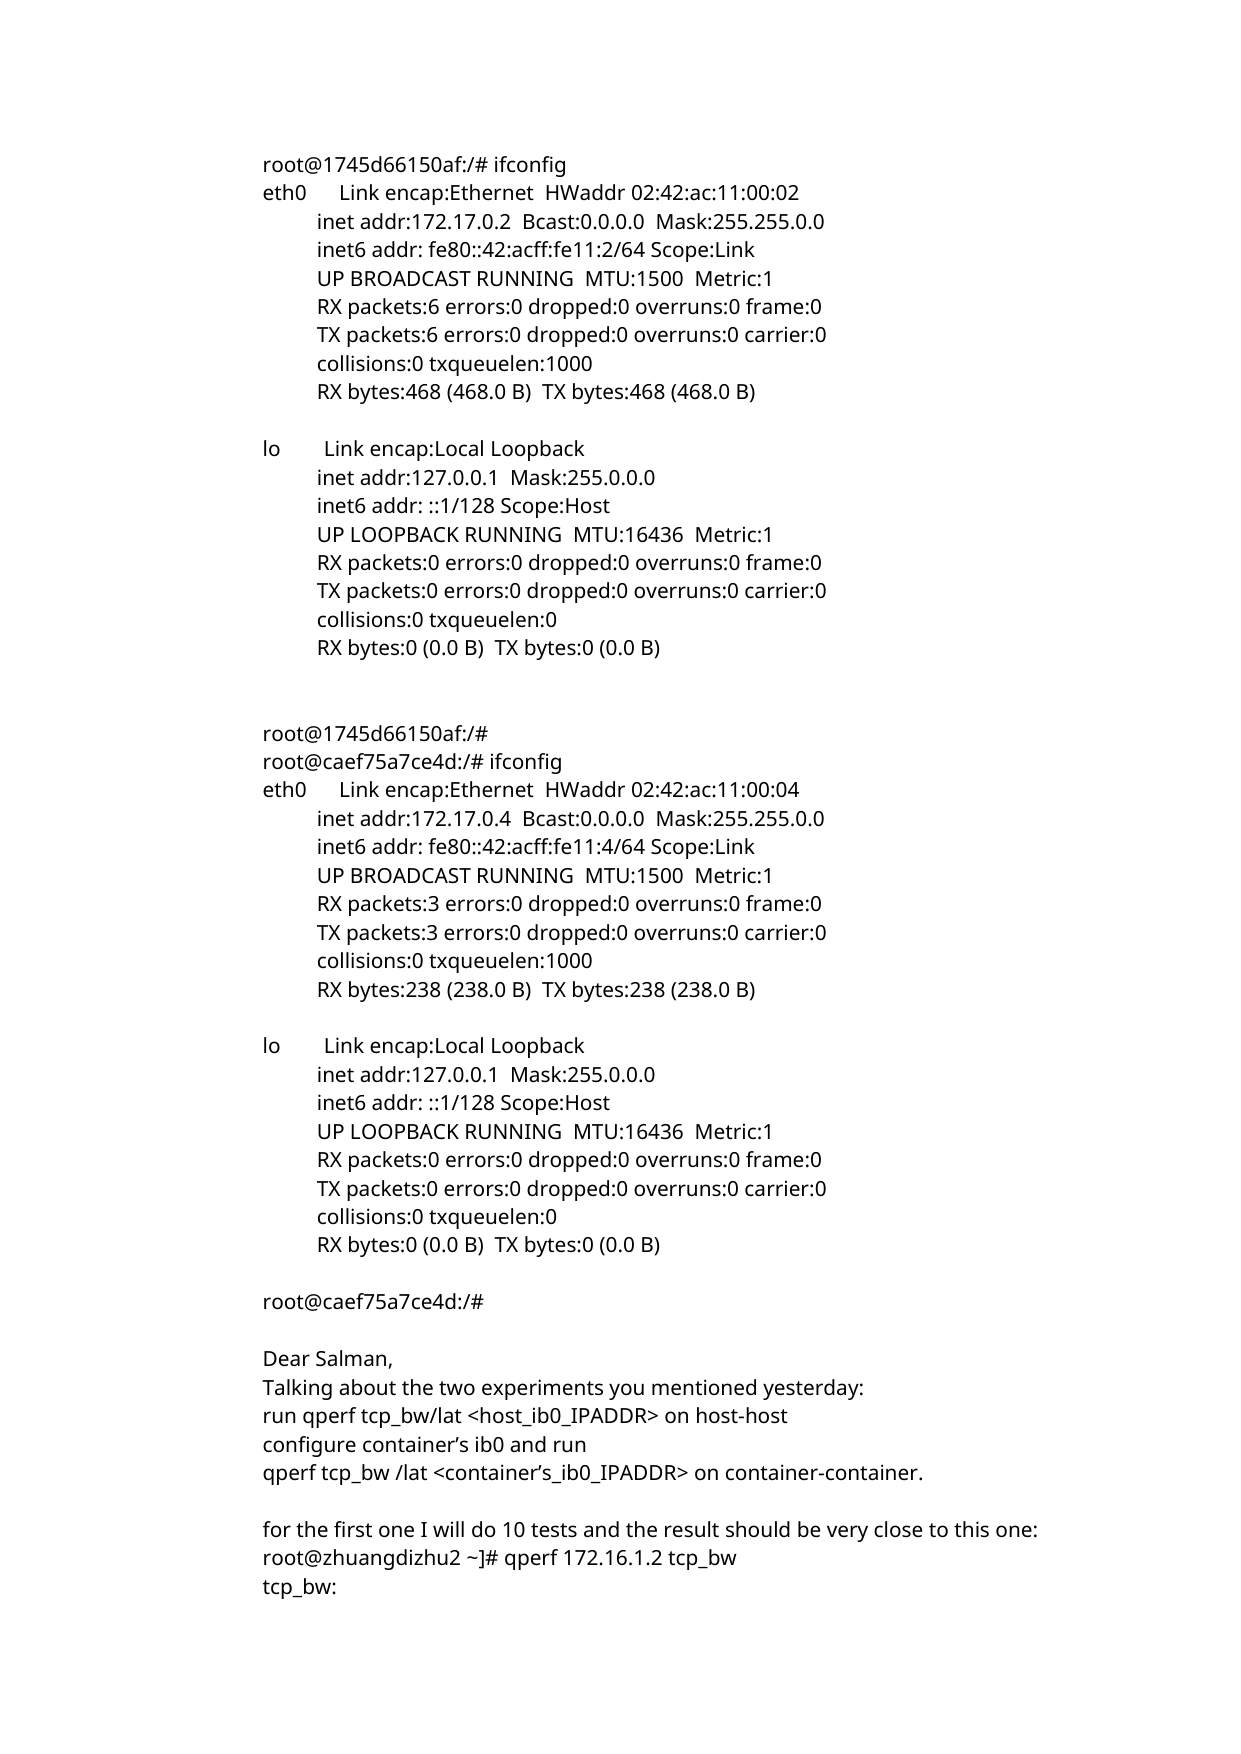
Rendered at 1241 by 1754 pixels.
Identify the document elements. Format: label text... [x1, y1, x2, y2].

text RX packets:0 errors:0 dropped:0 overruns:0 frame:0 [262, 548, 1053, 577]
text collisions:0 txqueuelen:1000 [262, 946, 1053, 975]
text collisions:0 txqueuelen:0 [262, 605, 1053, 633]
text root@1745d66150af:/# [262, 719, 1053, 747]
text run qperf tcp_bw/lat <host_ib0_IPADDR> on host-host [262, 1401, 1053, 1430]
text RX packets:3 errors:0 dropped:0 overruns:0 frame:0 [262, 889, 1053, 918]
text root@caef75a7ce4d:/# [262, 1287, 1053, 1316]
text root@caef75a7ce4d:/# ifconfig [262, 747, 1053, 776]
text inet addr:127.0.0.1 Mask:255.0.0.0 [262, 463, 1053, 491]
text RX packets:0 errors:0 dropped:0 overruns:0 frame:0 [262, 1145, 1053, 1174]
text for the first one I will do 10 tests and the result should be very close to this one: root@zhuangdizhu2 ~]# qperf 172.16.1.2 tcp_bw [262, 1515, 1053, 1572]
text configure container’s ib0 and run [262, 1430, 1053, 1458]
text UP LOOPBACK RUNNING MTU:16436 Metric:1 [262, 1117, 1053, 1145]
text inet6 addr: fe80::42:acff:fe11:2/64 Scope:Link [262, 235, 1053, 264]
text UP BROADCAST RUNNING MTU:1500 Metric:1 [262, 264, 1053, 292]
text root@1745d66150af:/# ifconfig [262, 150, 1053, 178]
text tcp_bw: [262, 1572, 1053, 1600]
text collisions:0 txqueuelen:1000 [262, 349, 1053, 377]
text inet6 addr: fe80::42:acff:fe11:4/64 Scope:Link [262, 832, 1053, 861]
text TX packets:0 errors:0 dropped:0 overruns:0 carrier:0 [262, 577, 1053, 605]
text eth0 Link encap:Ethernet HWaddr 02:42:ac:11:00:04 [262, 776, 1053, 804]
text qperf tcp_bw /lat <container’s_ib0_IPADDR> on container-container. [262, 1458, 1053, 1487]
text Talking about the two experiments you mentioned yesterday: [262, 1373, 1053, 1401]
text inet addr:172.17.0.2 Bcast:0.0.0.0 Mask:255.255.0.0 [262, 207, 1053, 235]
text RX bytes:468 (468.0 B) TX bytes:468 (468.0 B) [262, 377, 1053, 406]
text eth0 Link encap:Ethernet HWaddr 02:42:ac:11:00:02 [262, 178, 1053, 207]
text collisions:0 txqueuelen:0 [262, 1202, 1053, 1231]
text RX packets:6 errors:0 dropped:0 overruns:0 frame:0 [262, 292, 1053, 321]
text RX bytes:0 (0.0 B) TX bytes:0 (0.0 B) [262, 633, 1053, 662]
text inet6 addr: ::1/128 Scope:Host [262, 491, 1053, 520]
text UP LOOPBACK RUNNING MTU:16436 Metric:1 [262, 520, 1053, 548]
text inet6 addr: ::1/128 Scope:Host [262, 1088, 1053, 1117]
text inet addr:172.17.0.4 Bcast:0.0.0.0 Mask:255.255.0.0 [262, 804, 1053, 832]
text TX packets:6 errors:0 dropped:0 overruns:0 carrier:0 [262, 321, 1053, 349]
text RX bytes:238 (238.0 B) TX bytes:238 (238.0 B) [262, 975, 1053, 1003]
text UP BROADCAST RUNNING MTU:1500 Metric:1 [262, 861, 1053, 889]
text TX packets:0 errors:0 dropped:0 overruns:0 carrier:0 [262, 1174, 1053, 1202]
text RX bytes:0 (0.0 B) TX bytes:0 (0.0 B) [262, 1231, 1053, 1259]
text inet addr:127.0.0.1 Mask:255.0.0.0 [262, 1060, 1053, 1088]
text lo Link encap:Local Loopback [262, 434, 1053, 463]
text TX packets:3 errors:0 dropped:0 overruns:0 carrier:0 [262, 918, 1053, 946]
text Dear Salman, [262, 1344, 1053, 1373]
text lo Link encap:Local Loopback [262, 1032, 1053, 1060]
